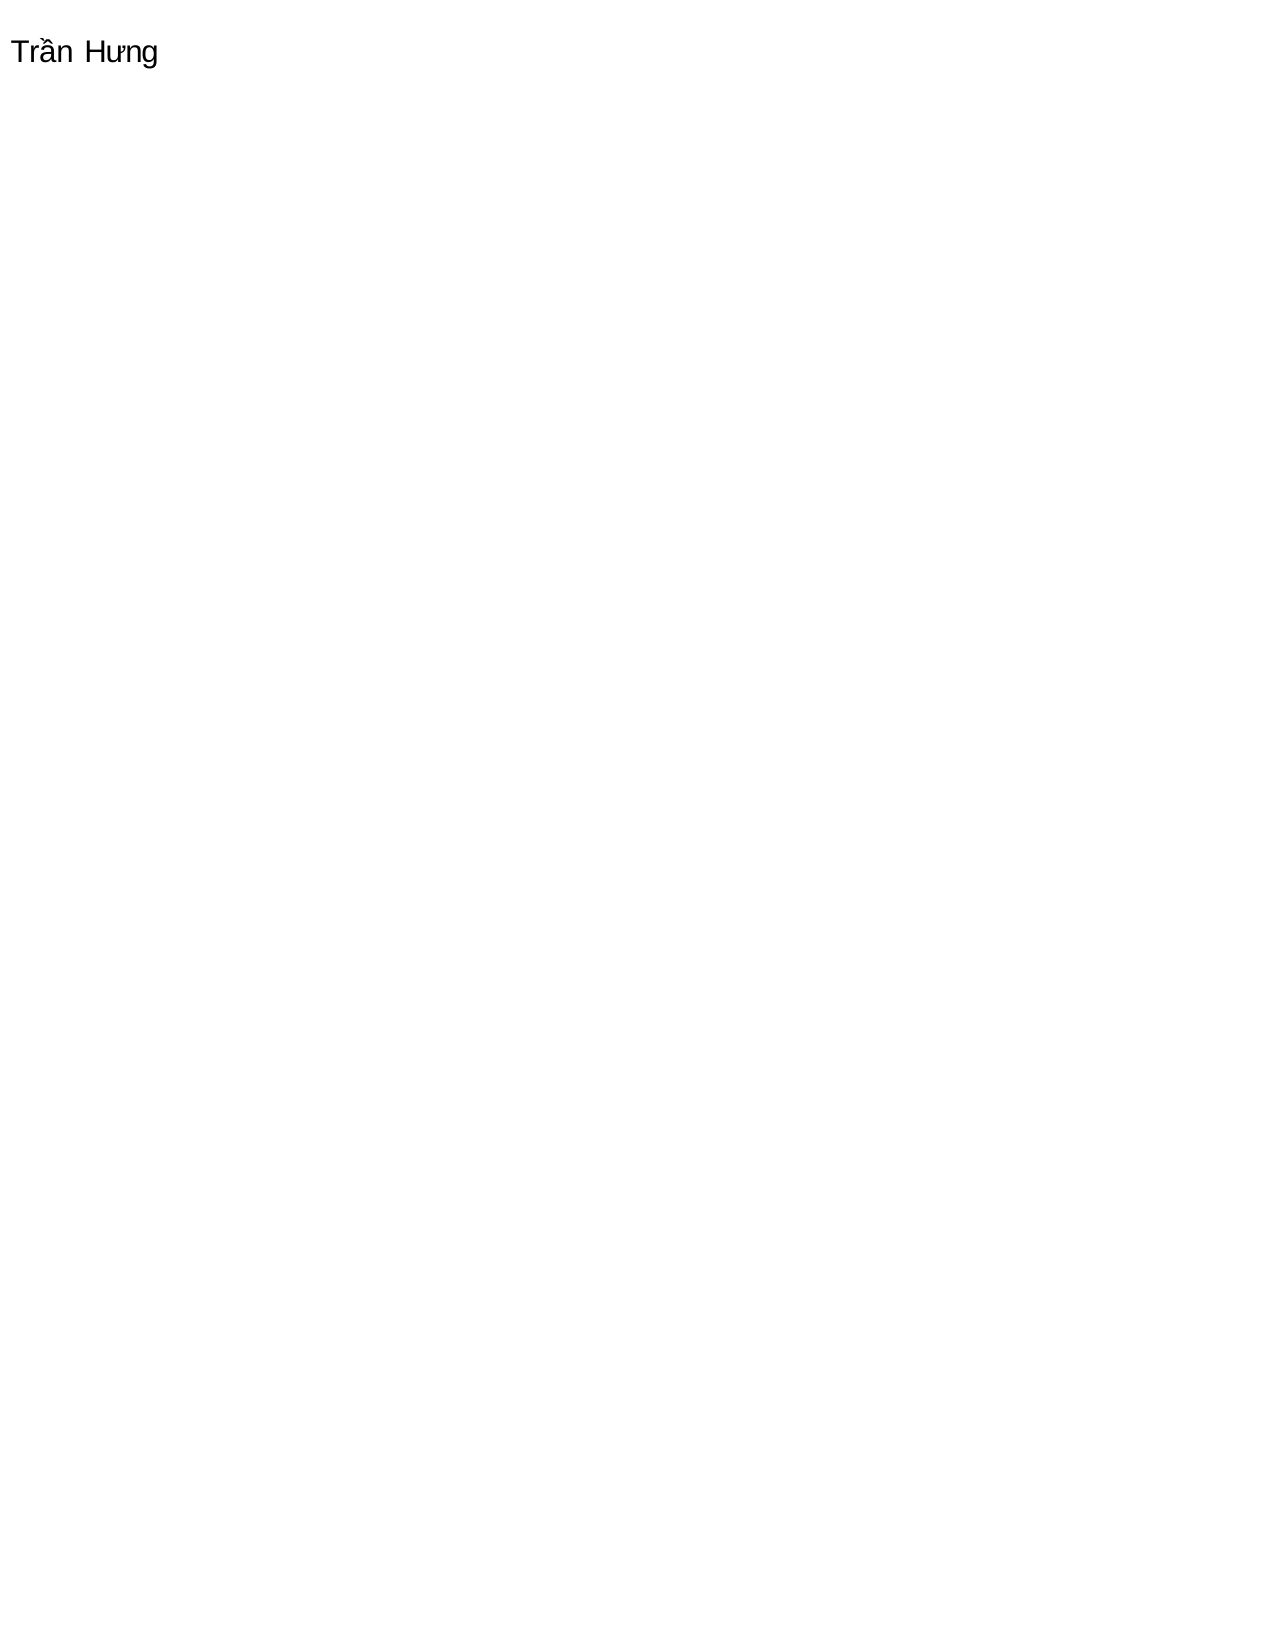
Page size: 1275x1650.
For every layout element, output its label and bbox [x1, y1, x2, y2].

text [10, 33, 1245, 69]
